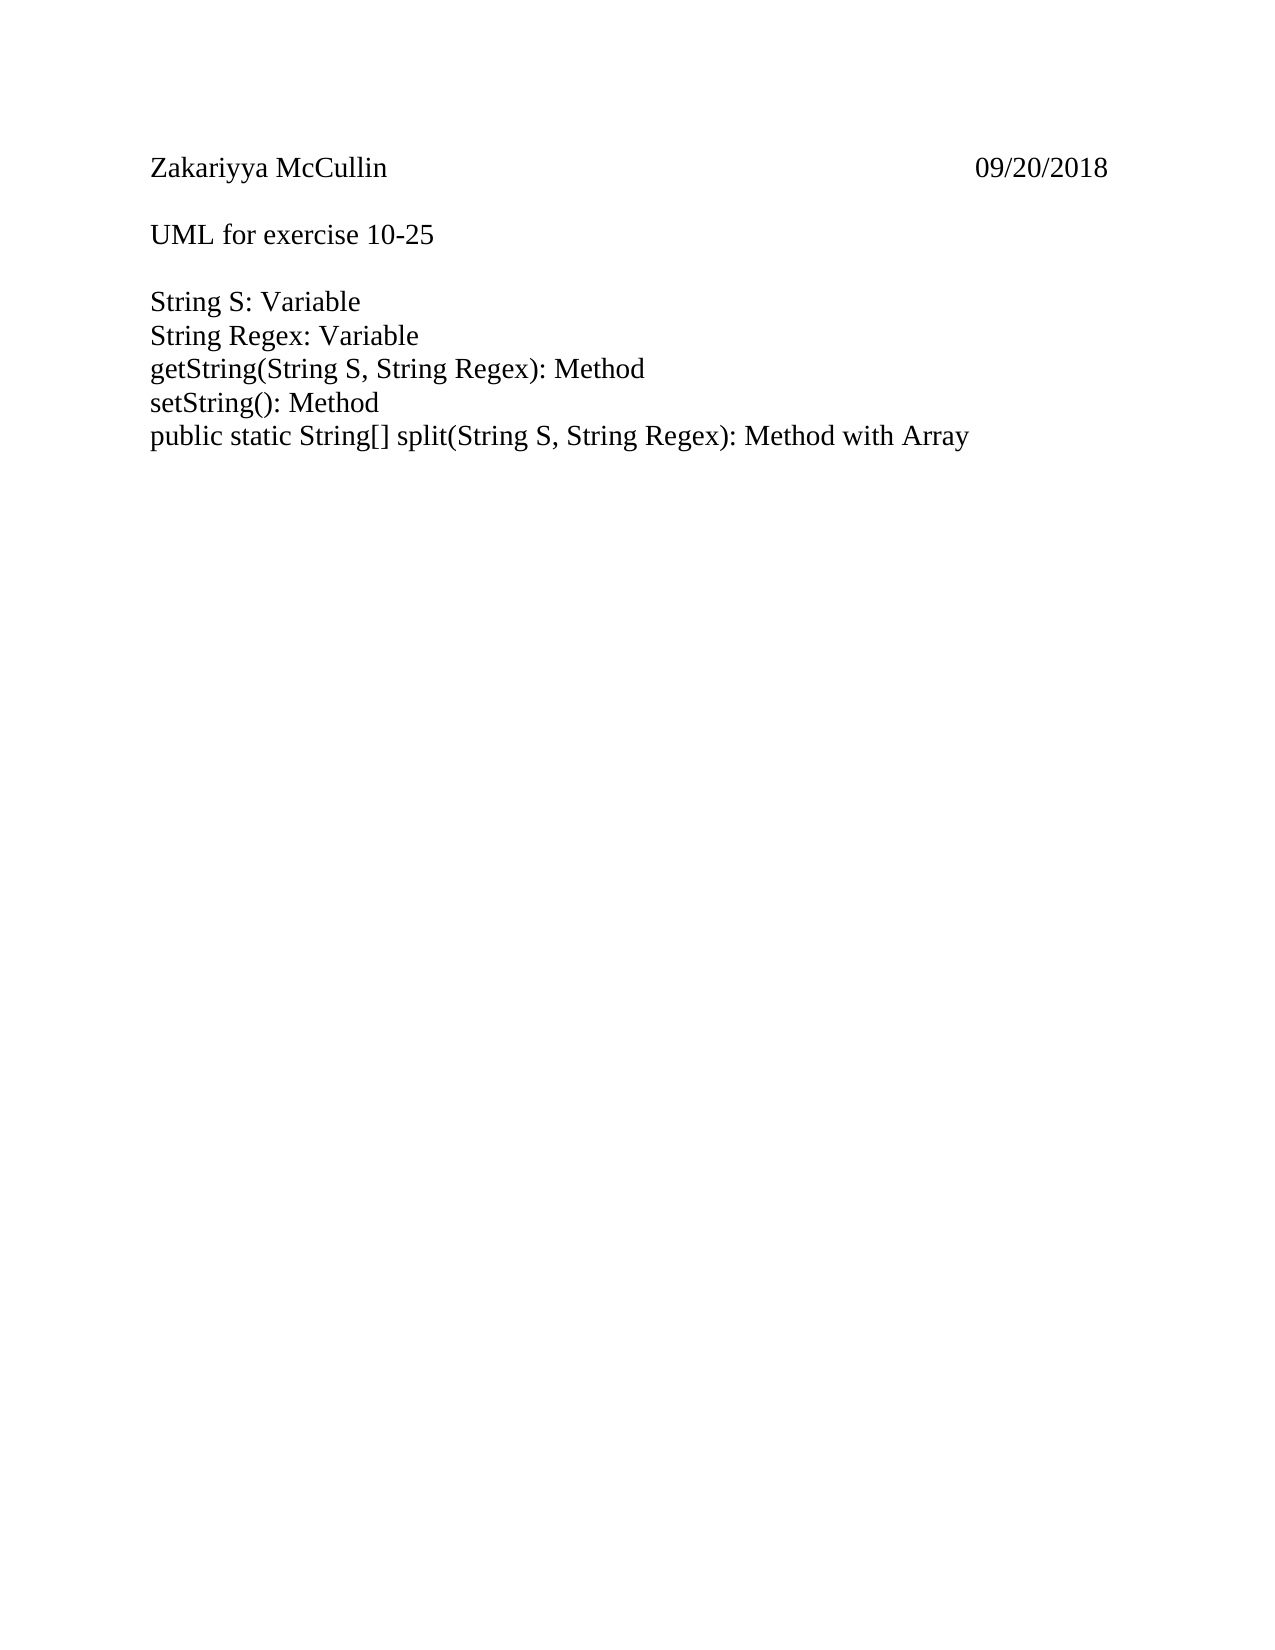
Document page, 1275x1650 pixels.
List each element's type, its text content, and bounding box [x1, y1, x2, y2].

text String Regex: Variable [150, 318, 1125, 351]
text public static String[] split(String S, String Regex): Method with Array [150, 418, 1125, 452]
text UML for exercise 10-25 [150, 217, 1125, 251]
text getString(String S, String Regex): Method [150, 351, 1125, 385]
text setString(): Method [150, 385, 1125, 418]
text Zakariyya McCullin 09/20/2018 [150, 150, 1125, 183]
text String S: Variable [150, 284, 1125, 318]
